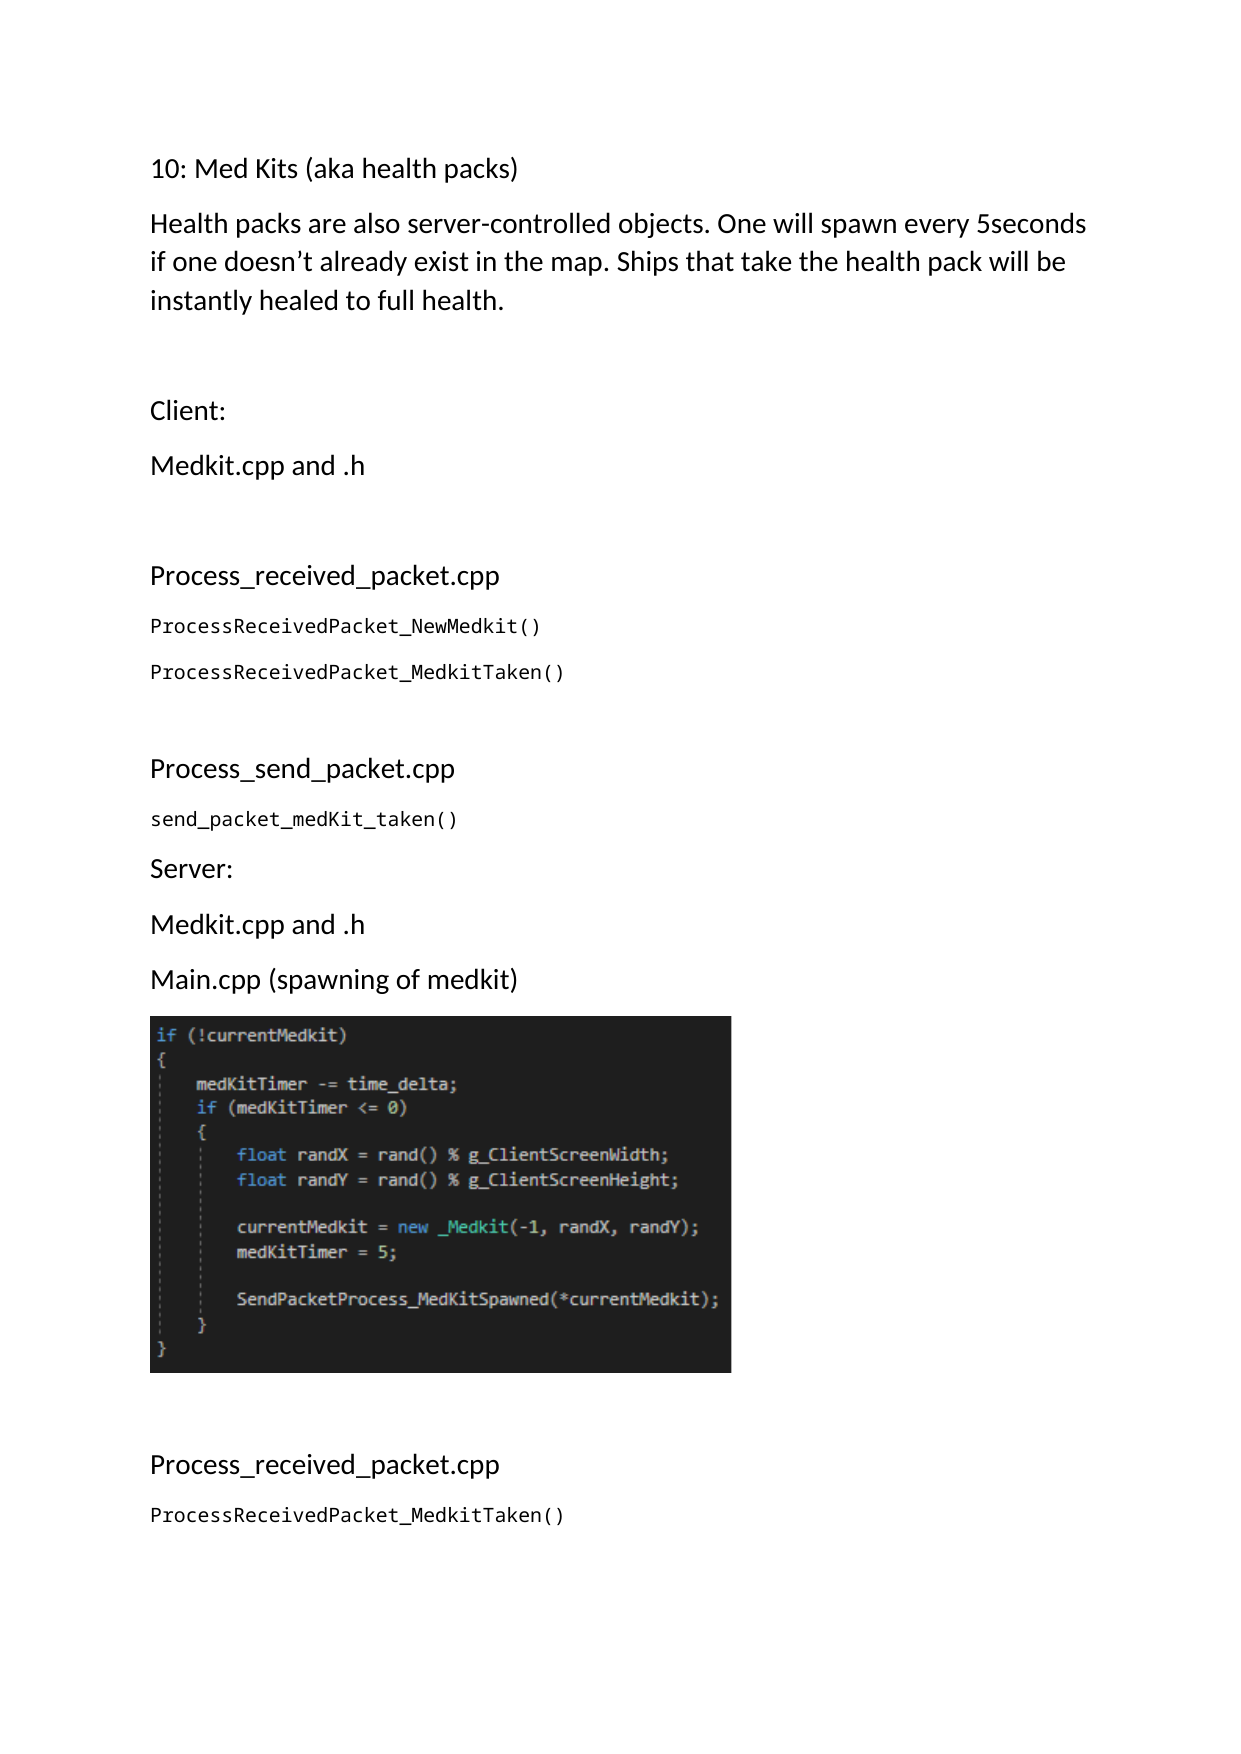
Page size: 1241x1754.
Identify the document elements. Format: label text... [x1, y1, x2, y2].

text Health packs are also server-controlled objects. One will spawn every 5seconds if one doesn’t already exist in the map. Ships that take the health pack will be instantly healed to full health. [150, 205, 1090, 318]
text 10: Med Kits (aka health packs) [150, 150, 1090, 186]
text Process_send_packet.cpp [150, 750, 1090, 785]
text Medkit.cpp and .h [150, 447, 1090, 483]
text send_packet_medKit_taken() [150, 805, 1090, 832]
picture [150, 1016, 732, 1373]
text ProcessReceivedPacket_MedkitTaken() [150, 658, 1090, 685]
text ProcessReceivedPacket_NewMedkit() [150, 613, 1090, 639]
text Process_received_packet.cpp [150, 557, 1090, 593]
text Server: [150, 851, 1090, 886]
text Main.cpp (spawning of medkit) [150, 961, 1090, 996]
text ProcessReceivedPacket_MedkitTaken() [150, 1501, 1090, 1528]
text Medkit.cpp and .h [150, 906, 1090, 941]
text Client: [150, 392, 1090, 428]
text Process_received_packet.cpp [150, 1446, 1090, 1482]
